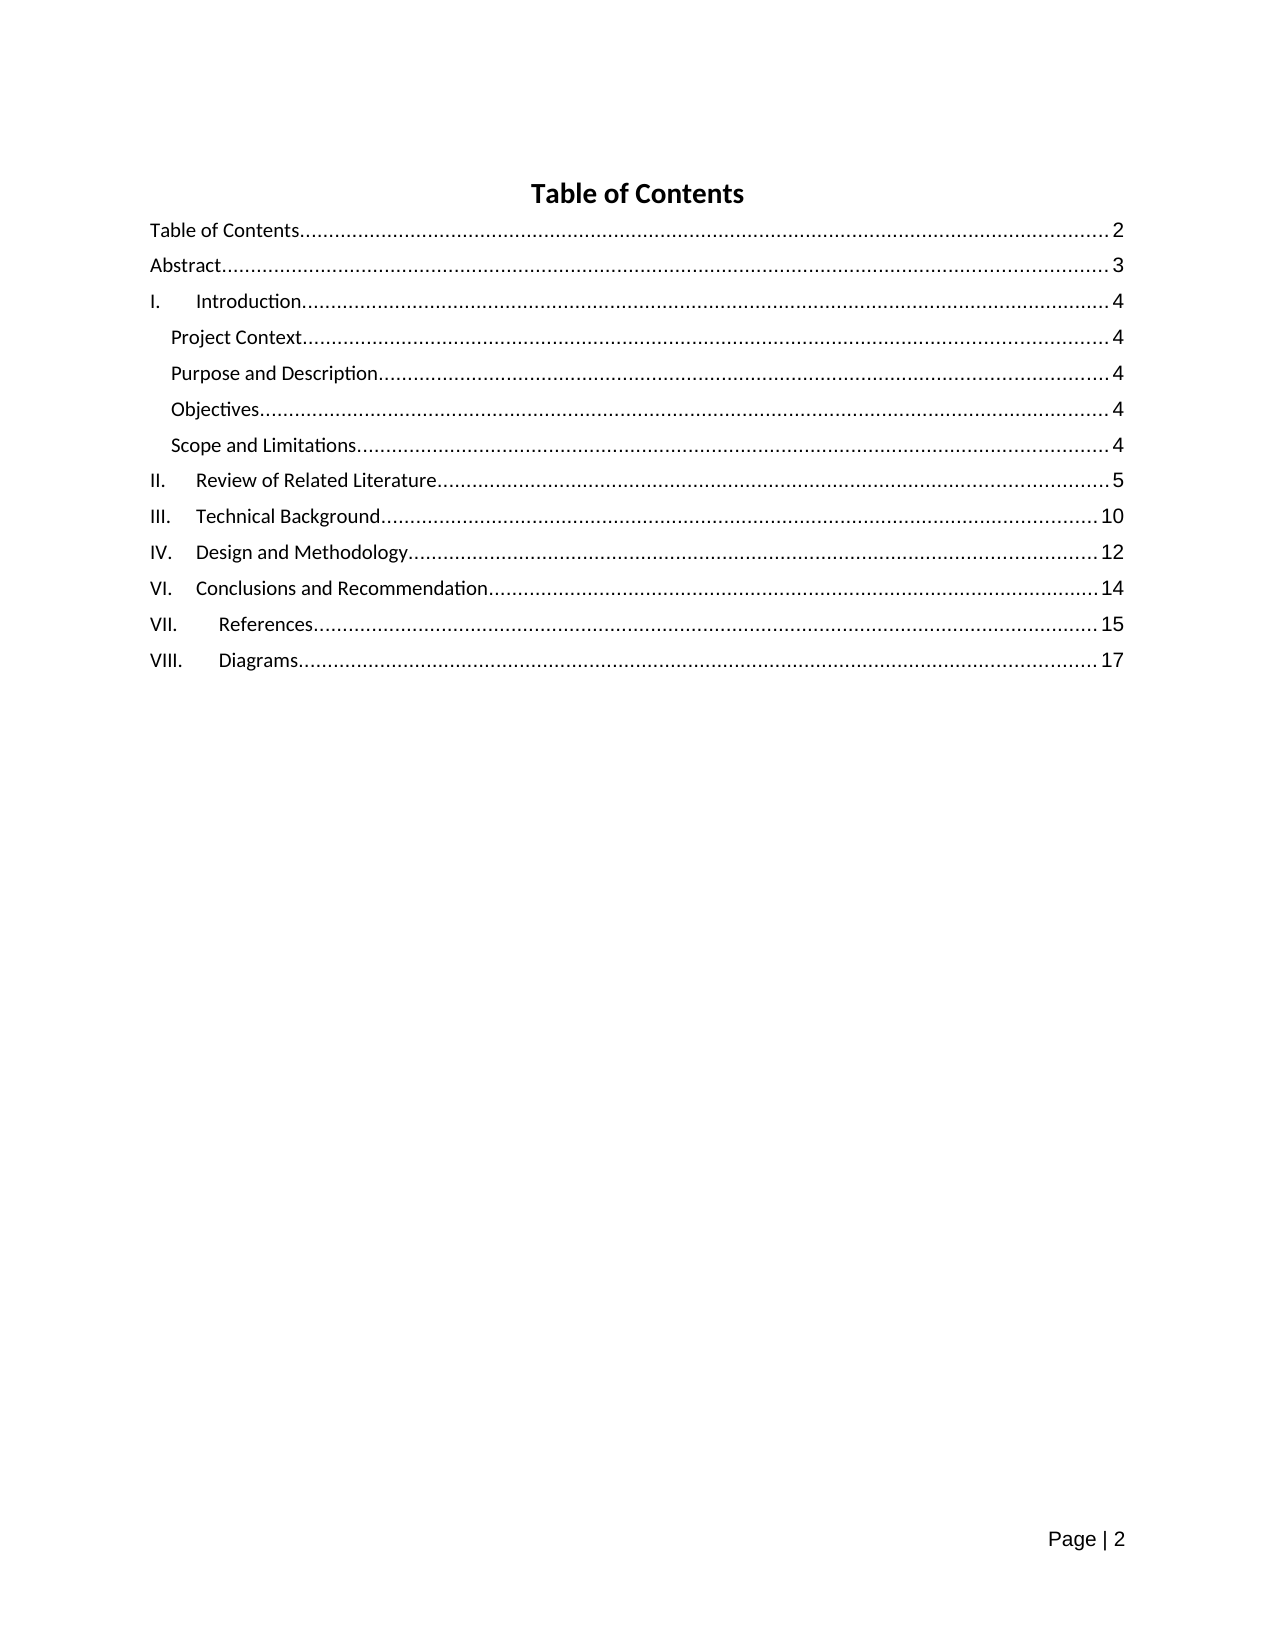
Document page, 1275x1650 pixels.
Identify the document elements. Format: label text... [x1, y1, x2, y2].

subtitle Table of Contents [150, 175, 1125, 211]
